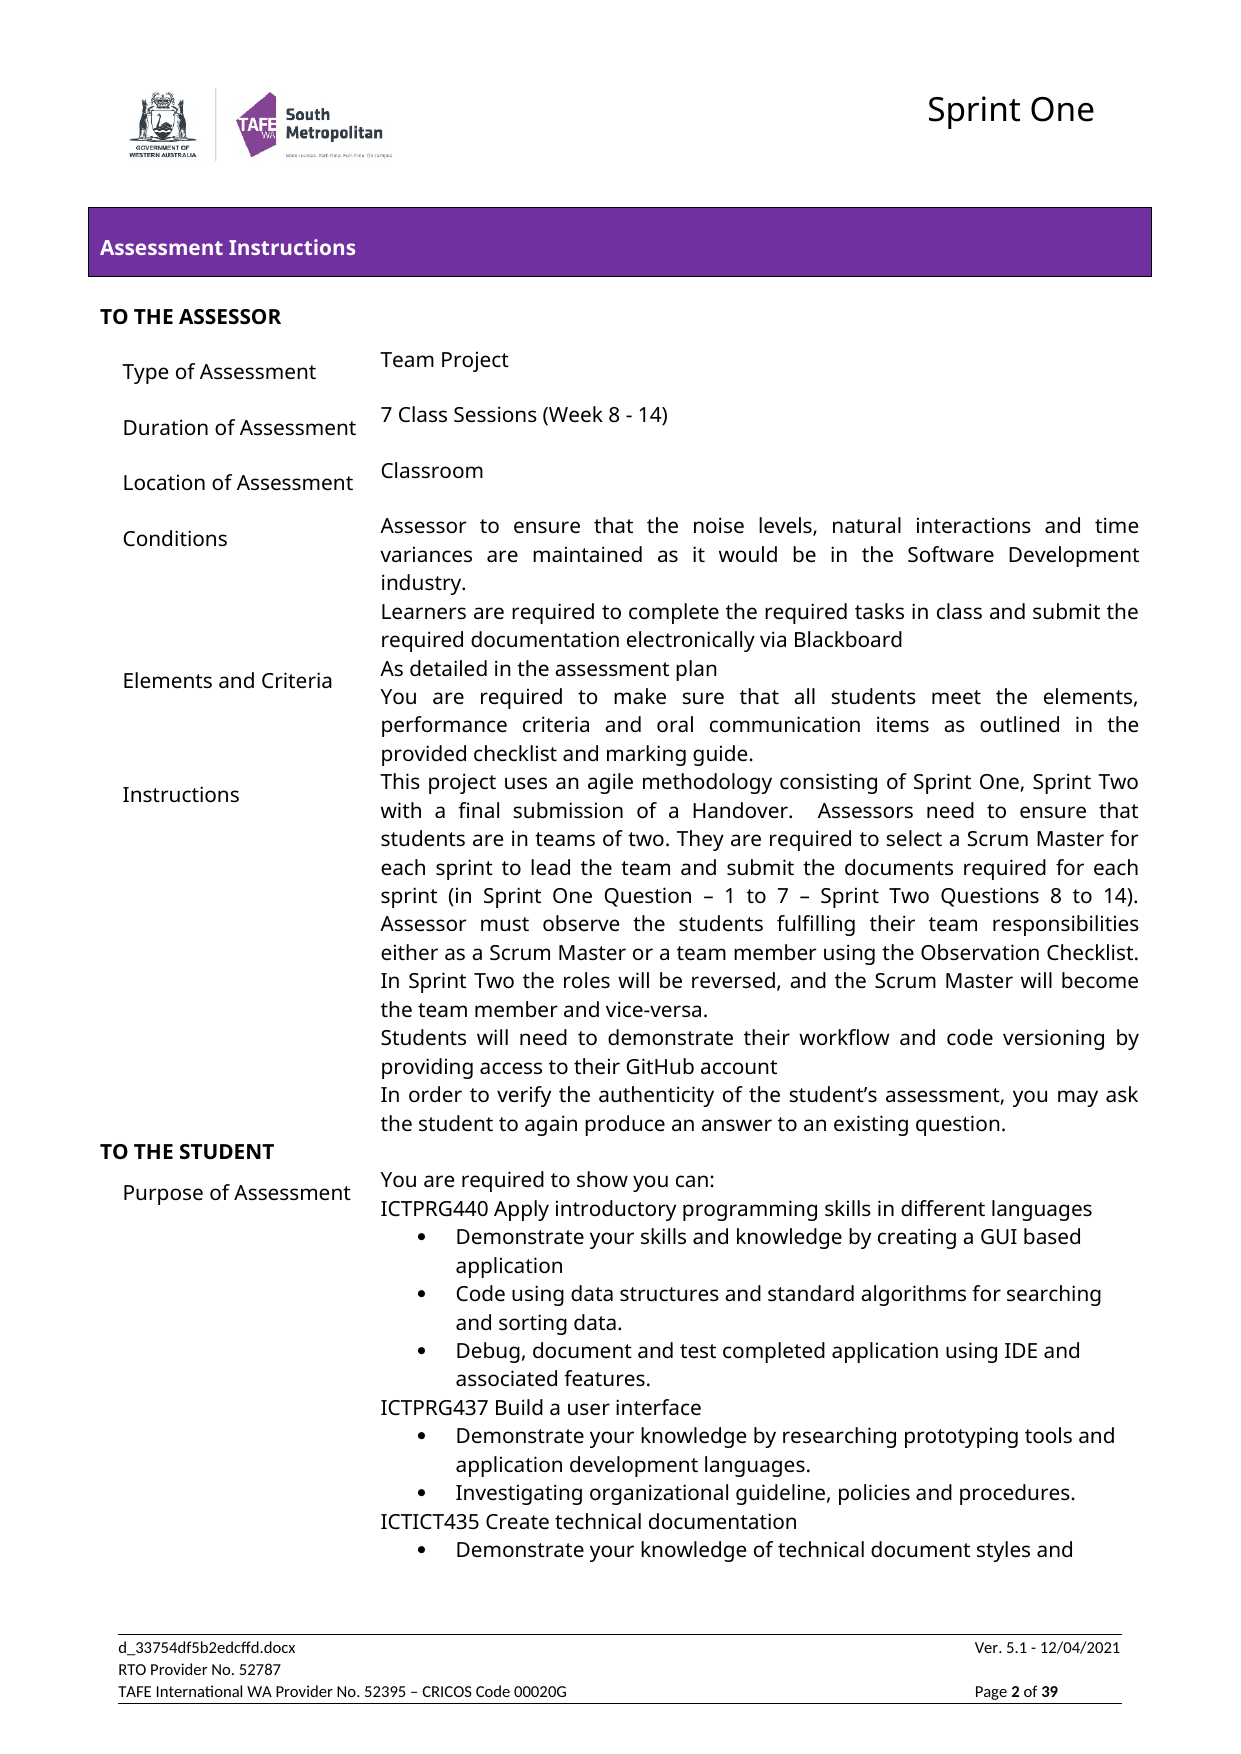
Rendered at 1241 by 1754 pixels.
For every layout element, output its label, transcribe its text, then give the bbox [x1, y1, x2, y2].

table_cell TO THE STUDENT [89, 1137, 1152, 1166]
table_cell Assessor to ensure that the noise levels, natural interactions and time variances are maintained as it would be in the Software Development industry. Learners are required to complete the required tasks in class and submit the required documentation electronically via Blackboard [369, 511, 1152, 654]
table_cell Conditions [89, 511, 369, 654]
table_cell Duration of Assessment [89, 400, 369, 456]
table_cell This project uses an agile methodology consisting of Sprint One, Sprint Two with a final submission of a Handover. Assessors need to ensure that students are in teams of two. They are required to select a Scrum Master for each sprint to lead the team and submit the documents required for each sprint (in Sprint One Question – 1 to 7 – Sprint Two Questions 8 to 14). Assessor must observe the students fulfilling their team responsibilities either as a Scrum Master or a team member using the Observation Checklist. In Sprint Two the roles will be reversed, and the Scrum Master will become the team member and vice-versa. Students will need to demonstrate their workflow and code versioning by providing access to their GitHub account In order to verify the authenticity of the student’s assessment, you may ask the student to again produce an answer to an existing question. [369, 768, 1152, 1137]
picture [129, 88, 393, 161]
table_cell As detailed in the assessment plan You are required to make sure that all students meet the elements, performance criteria and oral communication items as outlined in the provided checklist and marking guide. [369, 654, 1152, 767]
table_cell Team Project [369, 345, 1152, 400]
table_cell Elements and Criteria [89, 654, 369, 767]
table_cell Purpose of Assessment [89, 1166, 369, 1564]
table_cell 7 Class Sessions (Week 8 - 14) [369, 400, 1152, 456]
table_header Assessment Instructions [89, 208, 1151, 276]
table_cell Type of Assessment [89, 345, 369, 400]
table_cell Classroom [369, 456, 1152, 511]
table_cell TO THE ASSESSOR [89, 277, 1152, 345]
table_cell Instructions [89, 768, 369, 1137]
table_cell Location of Assessment [89, 456, 369, 511]
